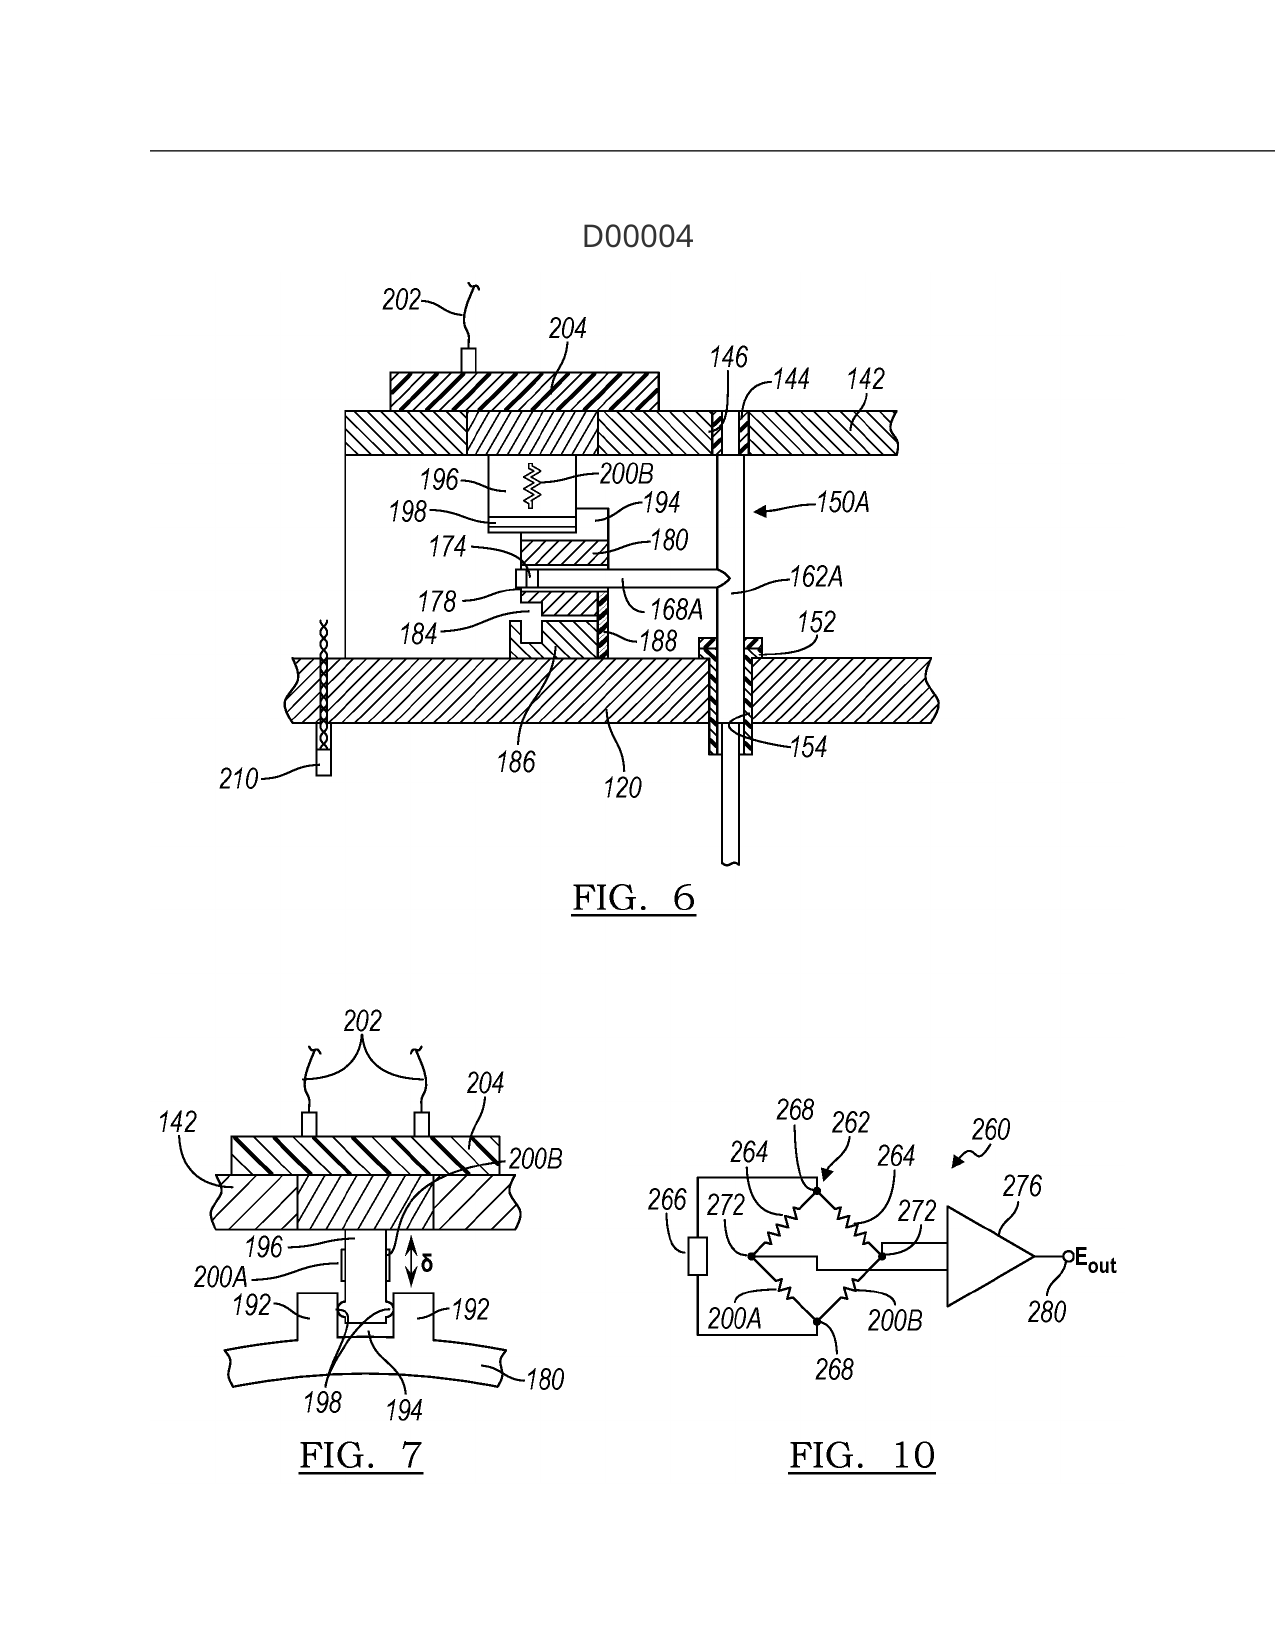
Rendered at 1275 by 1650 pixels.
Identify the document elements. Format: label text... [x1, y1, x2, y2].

picture [150, 272, 1125, 1484]
text D00004 [150, 214, 1125, 257]
